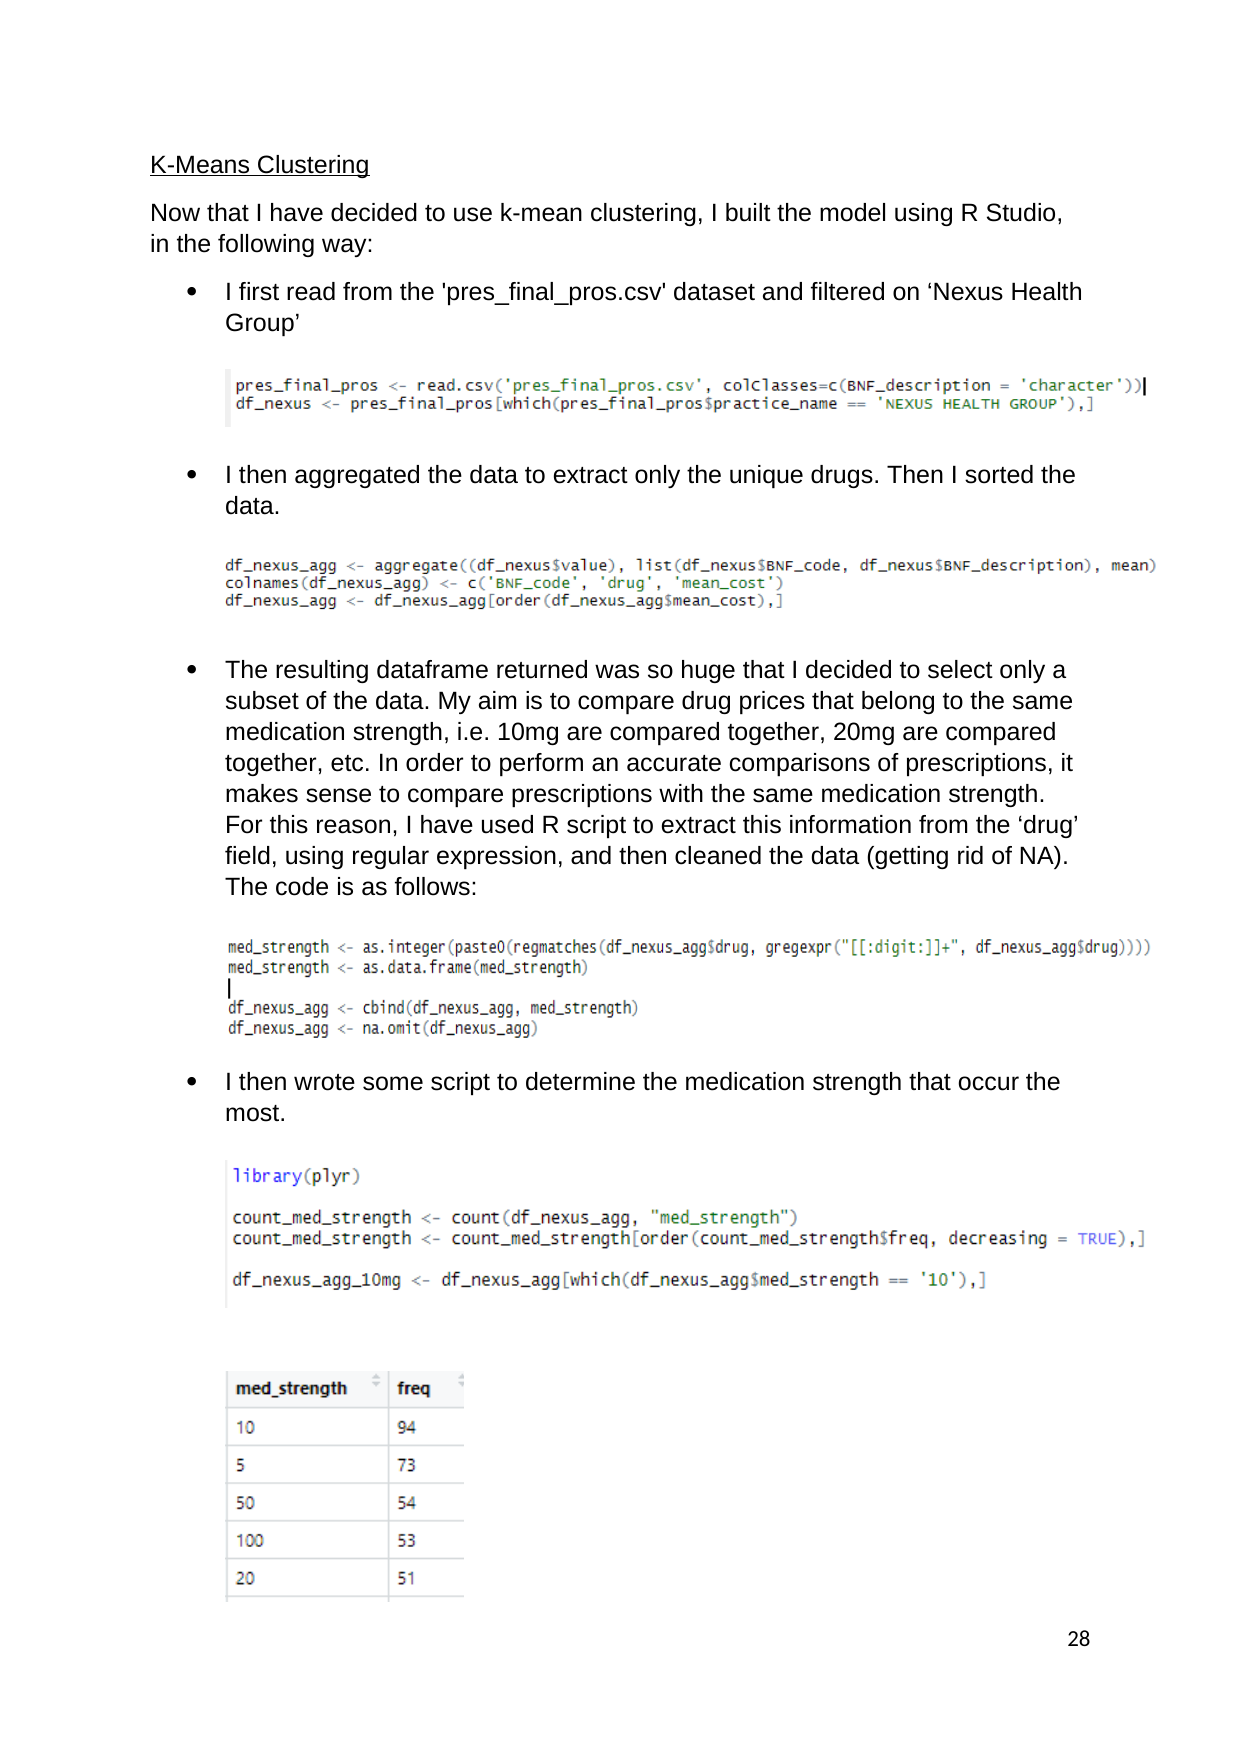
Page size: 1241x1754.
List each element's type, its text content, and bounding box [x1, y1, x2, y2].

list I then aggregated the data to extract only the unique drugs. Then I sorted the data. [187, 460, 1090, 520]
picture [225, 1371, 464, 1602]
list I first read from the 'pres_final_pros.csv' dataset and filtered on ‘Nexus Health Group’ [187, 276, 1090, 336]
list The resulting dataframe returned was so huge that I decided to select only a subset of the data. My aim is to compare drug prices that belong to the same medication strength, i.e. 10mg are compared together, 20mg are compared together, etc. In order to perform an accurate comparisons of prescriptions, it makes sense to compare prescriptions with the same medication strength. For this reason, I have used R script to extract this information from the ‘drug’ field, using regular expression, and then cleaned the data (getting rid of NA). The code is as follows: [187, 655, 1090, 901]
picture [225, 1160, 1166, 1308]
text Now that I have decided to use k-mean clustering, I built the model using R Studio, in the following way: [150, 198, 1090, 257]
picture [225, 553, 1166, 622]
text K-Means Clustering [150, 150, 1090, 179]
picture [225, 369, 1166, 427]
picture [225, 934, 1166, 1065]
list I then wrote some script to determine the medication strength that occur the most. [187, 1067, 1090, 1127]
